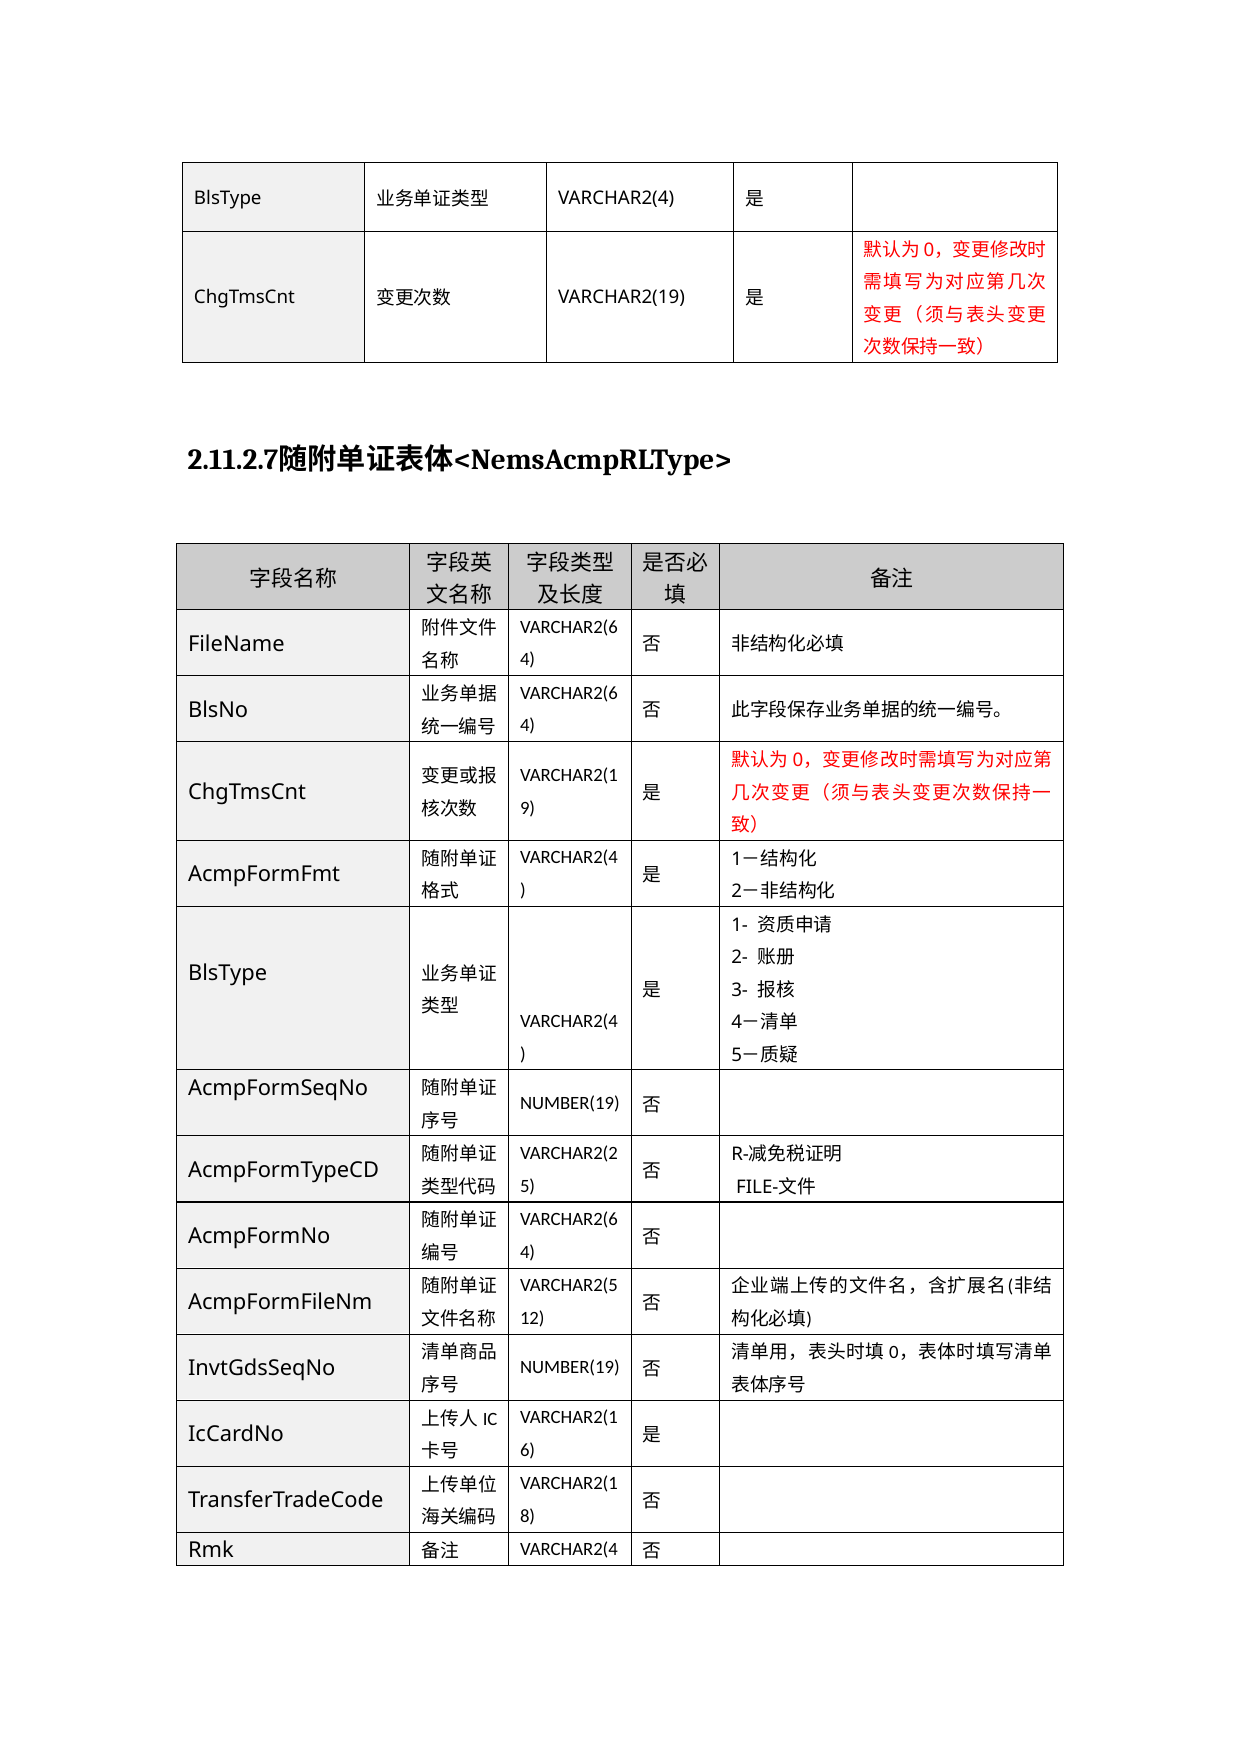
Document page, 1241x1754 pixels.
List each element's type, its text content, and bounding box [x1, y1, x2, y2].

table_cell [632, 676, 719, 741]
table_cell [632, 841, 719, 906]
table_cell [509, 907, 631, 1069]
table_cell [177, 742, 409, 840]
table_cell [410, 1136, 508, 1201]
subtitle 随附单证表体<NemsAcmpRLType> [187, 424, 1053, 489]
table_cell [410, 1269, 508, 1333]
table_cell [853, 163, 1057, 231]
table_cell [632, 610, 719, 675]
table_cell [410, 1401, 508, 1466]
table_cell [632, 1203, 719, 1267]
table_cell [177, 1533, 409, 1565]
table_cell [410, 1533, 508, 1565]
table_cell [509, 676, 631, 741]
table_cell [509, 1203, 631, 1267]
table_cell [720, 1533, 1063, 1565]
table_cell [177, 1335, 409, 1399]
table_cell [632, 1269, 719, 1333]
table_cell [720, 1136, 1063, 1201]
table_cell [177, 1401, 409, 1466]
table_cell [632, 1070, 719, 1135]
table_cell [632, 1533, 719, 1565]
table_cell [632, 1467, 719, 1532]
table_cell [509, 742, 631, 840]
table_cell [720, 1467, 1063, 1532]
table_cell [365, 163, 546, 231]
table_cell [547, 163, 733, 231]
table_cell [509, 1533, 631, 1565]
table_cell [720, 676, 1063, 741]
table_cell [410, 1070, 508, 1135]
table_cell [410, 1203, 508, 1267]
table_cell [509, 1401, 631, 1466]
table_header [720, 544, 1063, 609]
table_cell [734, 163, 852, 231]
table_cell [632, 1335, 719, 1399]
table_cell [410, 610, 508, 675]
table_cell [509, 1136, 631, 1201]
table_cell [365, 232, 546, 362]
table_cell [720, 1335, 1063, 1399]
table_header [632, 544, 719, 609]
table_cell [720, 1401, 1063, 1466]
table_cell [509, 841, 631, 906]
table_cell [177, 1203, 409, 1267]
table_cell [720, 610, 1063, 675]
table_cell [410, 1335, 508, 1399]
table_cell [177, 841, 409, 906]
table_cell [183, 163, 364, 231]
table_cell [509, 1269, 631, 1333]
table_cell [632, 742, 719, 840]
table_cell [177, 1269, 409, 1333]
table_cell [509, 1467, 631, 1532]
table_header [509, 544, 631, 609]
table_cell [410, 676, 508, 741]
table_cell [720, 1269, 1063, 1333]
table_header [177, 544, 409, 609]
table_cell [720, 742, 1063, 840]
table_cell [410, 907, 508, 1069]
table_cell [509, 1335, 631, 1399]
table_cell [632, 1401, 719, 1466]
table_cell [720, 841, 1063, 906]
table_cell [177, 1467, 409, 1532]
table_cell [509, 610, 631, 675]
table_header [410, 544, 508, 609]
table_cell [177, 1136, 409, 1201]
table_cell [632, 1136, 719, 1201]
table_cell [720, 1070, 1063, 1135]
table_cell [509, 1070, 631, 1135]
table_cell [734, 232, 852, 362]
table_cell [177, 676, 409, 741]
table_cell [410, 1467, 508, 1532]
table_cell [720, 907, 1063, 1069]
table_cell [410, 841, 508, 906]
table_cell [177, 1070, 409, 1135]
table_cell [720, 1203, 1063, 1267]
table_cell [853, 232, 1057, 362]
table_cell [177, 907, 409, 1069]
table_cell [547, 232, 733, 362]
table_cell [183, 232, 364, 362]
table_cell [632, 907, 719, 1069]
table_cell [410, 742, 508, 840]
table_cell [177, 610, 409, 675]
